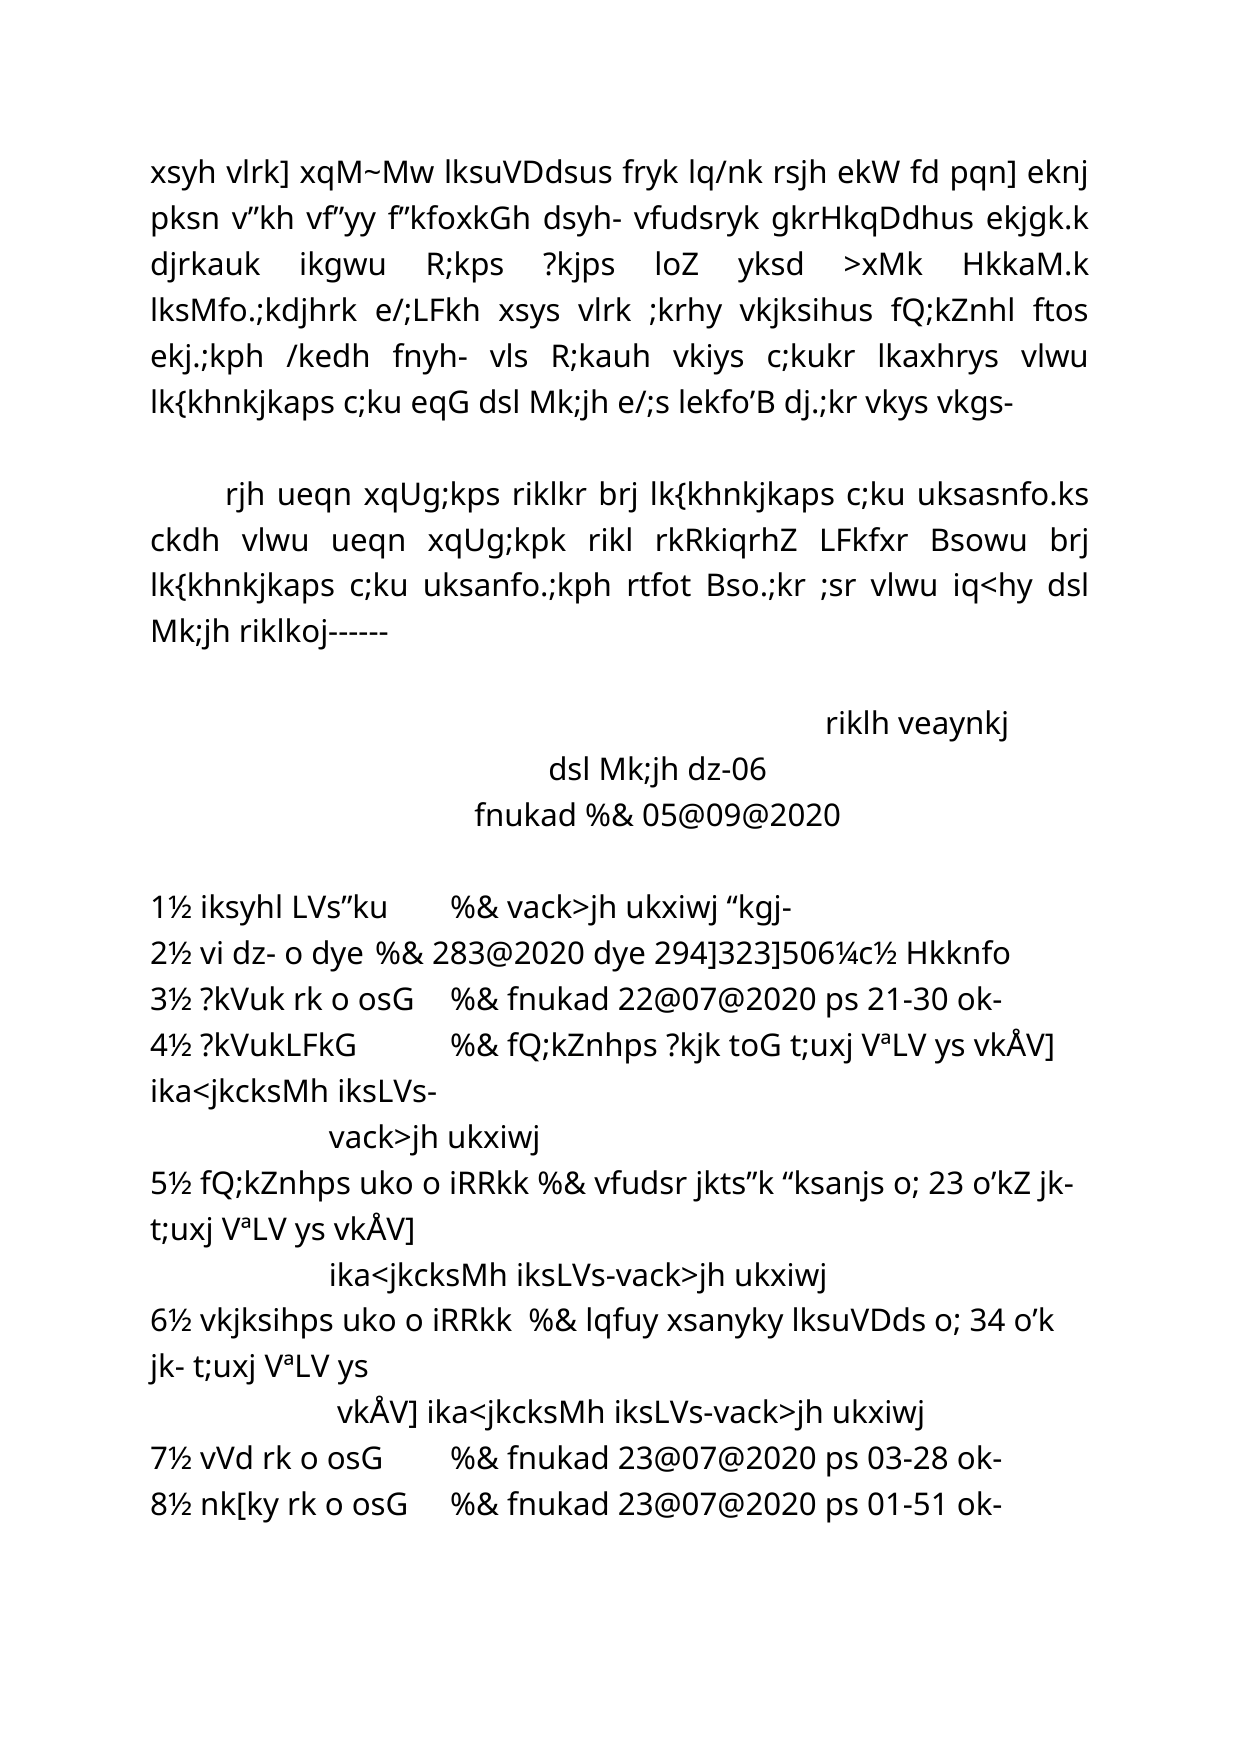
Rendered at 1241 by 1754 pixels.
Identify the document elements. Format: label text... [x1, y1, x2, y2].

text 3½ ?kVuk rk o osG %& fnukad 22@07@2020 ps 21-30 ok- [150, 977, 1090, 1019]
text vkÅV] ika<jkcksMh iksLVs-vack>jh ukxiwj [150, 1390, 1090, 1433]
text 5½ fQ;kZnhps uko o iRRkk %& vfudsr jkts”k “ksanjs o; 23 o’kZ jk- t;uxj VªLV ys vkÅV] [150, 1161, 1090, 1249]
text fnukad %& 05@09@2020 [150, 793, 1090, 836]
text 6½ vkjksihps uko o iRRkk %& lqfuy xsanyky lksuVDds o; 34 o’k jk- t;uxj VªLV ys [150, 1298, 1090, 1387]
text 8½ nk[ky rk o osG %& fnukad 23@07@2020 ps 01-51 ok- [150, 1482, 1090, 1525]
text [150, 150, 1090, 422]
text vack>jh ukxiwj [150, 1115, 1090, 1157]
text 2½ vi dz- o dye %& 283@2020 dye 294]323]506¼c½ Hkknfo [150, 931, 1090, 973]
text 7½ vVd rk o osG %& fnukad 23@07@2020 ps 03-28 ok- [150, 1436, 1090, 1479]
text dsl Mk;jh dz-06 [150, 747, 1090, 790]
text 1½ iksyhl LVs”ku %& vack>jh ukxiwj “kgj- [150, 885, 1090, 928]
text riklh veaynkj [750, 701, 1090, 744]
text ika<jkcksMh iksLVs-vack>jh ukxiwj [150, 1252, 1090, 1295]
text rjh ueqn xqUg;kps riklkr brj lk{khnkjkaps c;ku uksasnfo.ks ckdh vlwu ueqn xqUg;kpk rikl rkRkiqrhZ LFkfxr Bsowu brj lk{khnkjkaps c;ku uksanfo.;kph rtfot Bso.;kr ;sr vlwu iq<hy dsl Mk;jh riklkoj------ [150, 472, 1090, 652]
text 4½ ?kVukLFkG %& fQ;kZnhps ?kjk toG t;uxj VªLV ys vkÅV] ika<jkcksMh iksLVs- [150, 1023, 1090, 1111]
